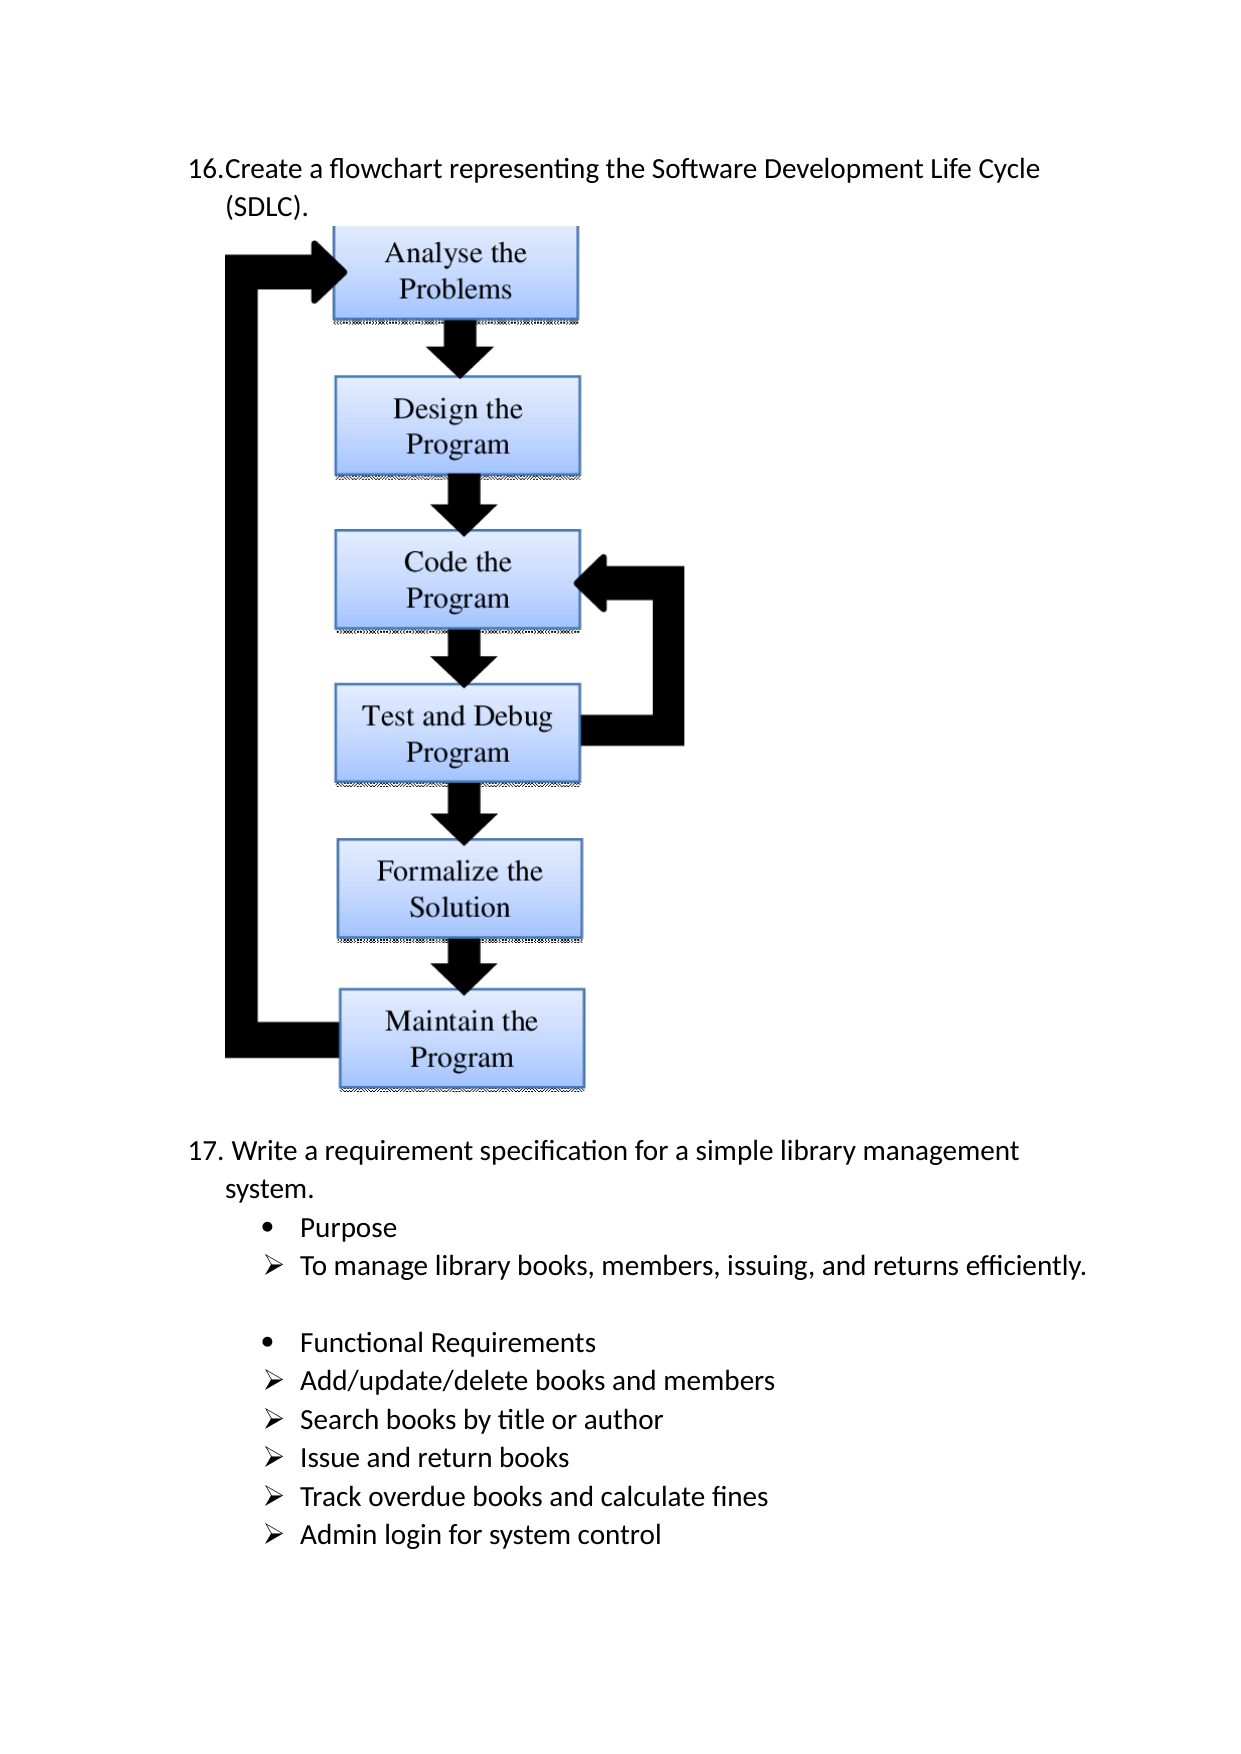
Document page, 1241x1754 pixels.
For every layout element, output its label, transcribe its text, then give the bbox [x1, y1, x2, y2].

list Issue and return books [262, 1439, 1090, 1475]
list Track overdue books and calculate fines [262, 1478, 1090, 1513]
list Purpose [262, 1209, 1090, 1244]
list Create a flowchart representing the Software Development Life Cycle (SDLC). [187, 150, 1090, 224]
list Add/update/delete books and members [262, 1362, 1090, 1398]
list Admin login for system control [262, 1516, 1090, 1552]
list Search books by title or author [262, 1401, 1090, 1437]
list Functional Requirements [262, 1324, 1090, 1360]
list To manage library books, members, issuing, and returns efficiently. [262, 1247, 1090, 1283]
picture [225, 226, 685, 1092]
list Write a requirement specification for a simple library management system. [187, 1132, 1090, 1206]
